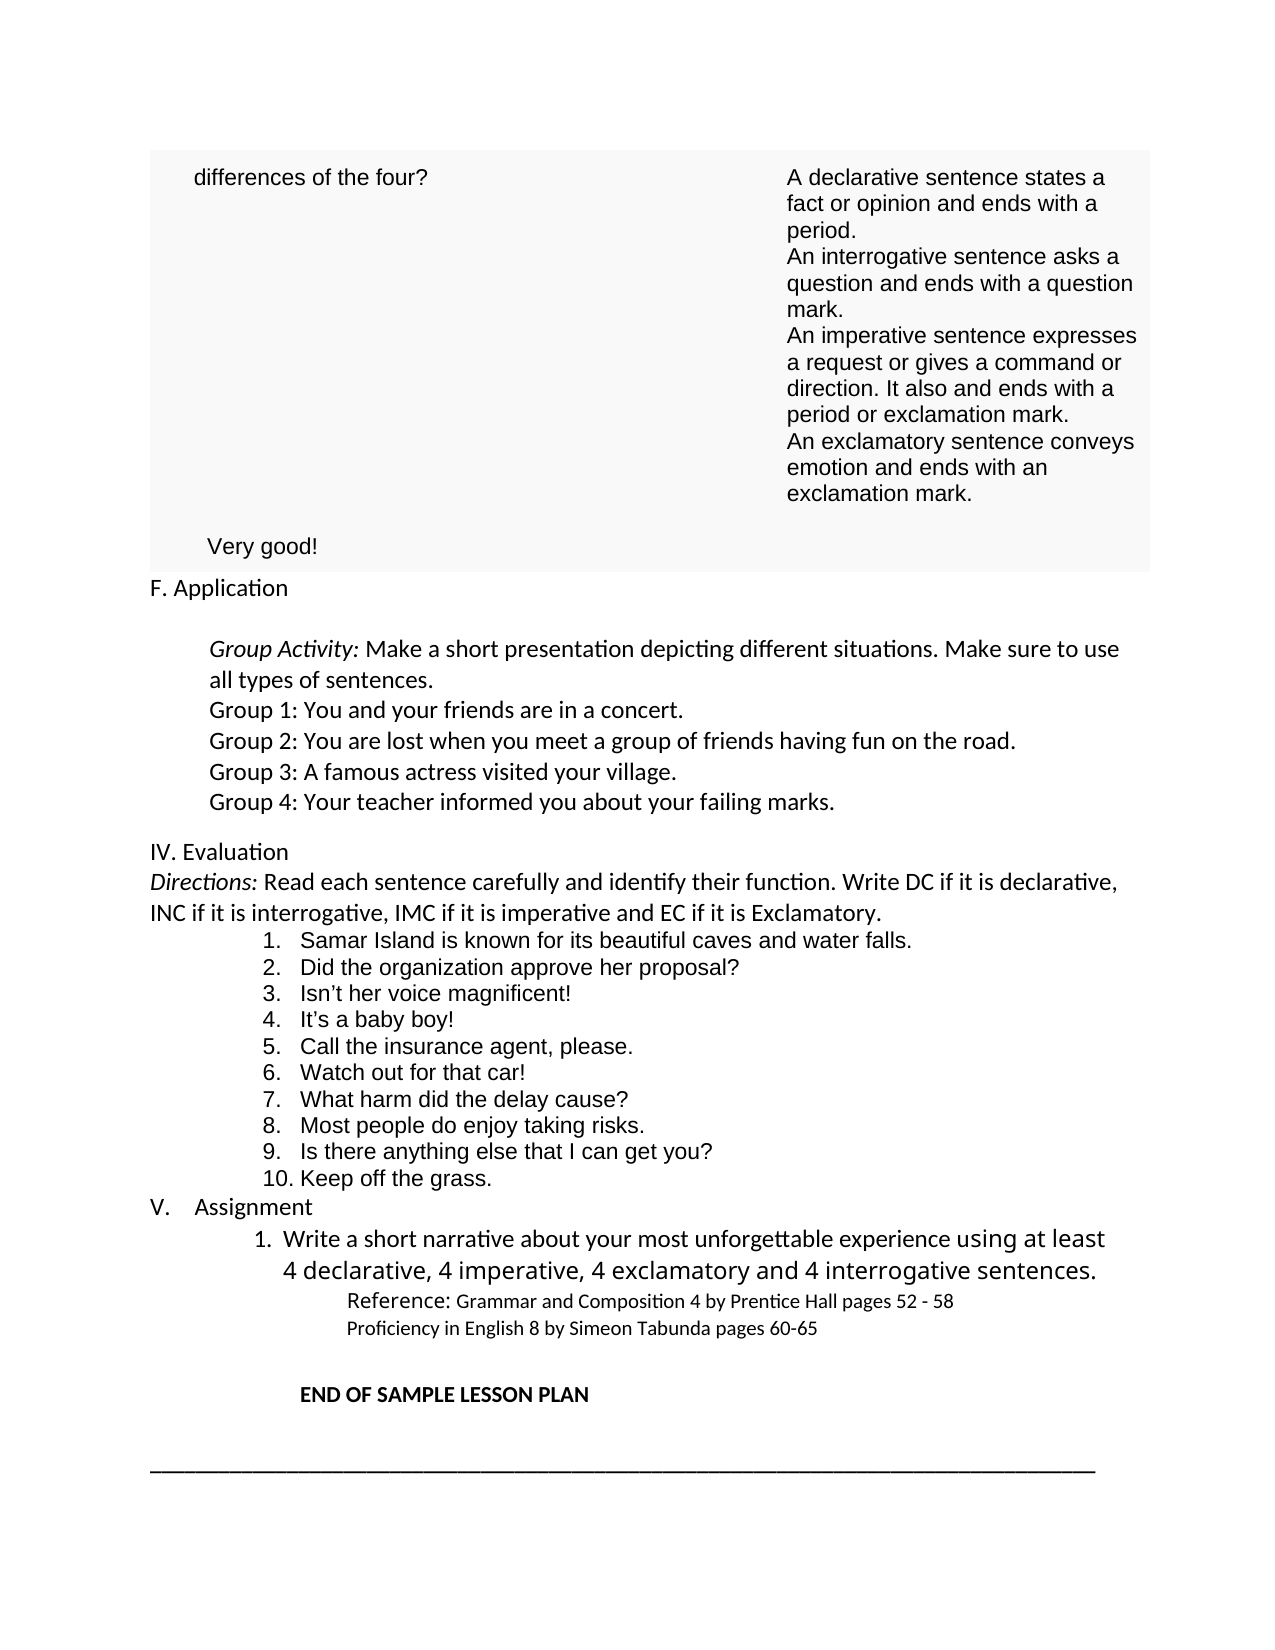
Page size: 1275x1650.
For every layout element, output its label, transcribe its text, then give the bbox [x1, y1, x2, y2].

text IV. Evaluation [150, 836, 1125, 866]
list Is there anything else that I can get you? [262, 1138, 1125, 1164]
text END OF SAMPLE LESSON PLAN [225, 1381, 1139, 1408]
list Most people do enjoy taking risks. [262, 1112, 1125, 1138]
list Isn’t her voice magnificent! [262, 980, 1125, 1006]
list Write a short narrative about your most unforgettable experience using at least 4 declarative, 4 imperative, 4 exclamatory and 4 interrogative sentences. [253, 1221, 1125, 1287]
text ___________________________________________________________________________________ [150, 1448, 1139, 1477]
list Call the insurance agent, please. [262, 1033, 1125, 1059]
list It’s a baby boy! [262, 1006, 1125, 1033]
text Reference: Grammar and Composition 4 by Prentice Hall pages 52 - 58 Proficiency in English 8 by Simeon Tabunda pages 60-65 [347, 1287, 1125, 1341]
list Did the organization approve her proposal? [262, 954, 1125, 980]
text Group 1: You and your friends are in a concert. Group 2: You are lost when you meet a group of friends having fun on the road. Group 3: A famous actress visited your village. Group 4: Your teacher informed you about your failing marks. [209, 695, 1125, 817]
text Directions: Read each sentence carefully and identify their function. Write DC if it is declarative, INC if it is interrogative, IMC if it is imperative and EC if it is Exclamatory. [150, 866, 1125, 927]
list Assignment [150, 1191, 1125, 1221]
list Samar Island is known for its beautiful caves and water falls. [262, 927, 1125, 954]
list What harm did the delay cause? [262, 1086, 1125, 1112]
list Watch out for that car! [262, 1059, 1125, 1086]
subtitle F. Application [150, 572, 1125, 602]
list Keep off the grass. [262, 1164, 1125, 1191]
text Group Activity: Make a short presentation depicting different situations. Make sure to use all types of sentences. [209, 634, 1125, 695]
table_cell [150, 150, 774, 572]
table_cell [774, 150, 1150, 572]
